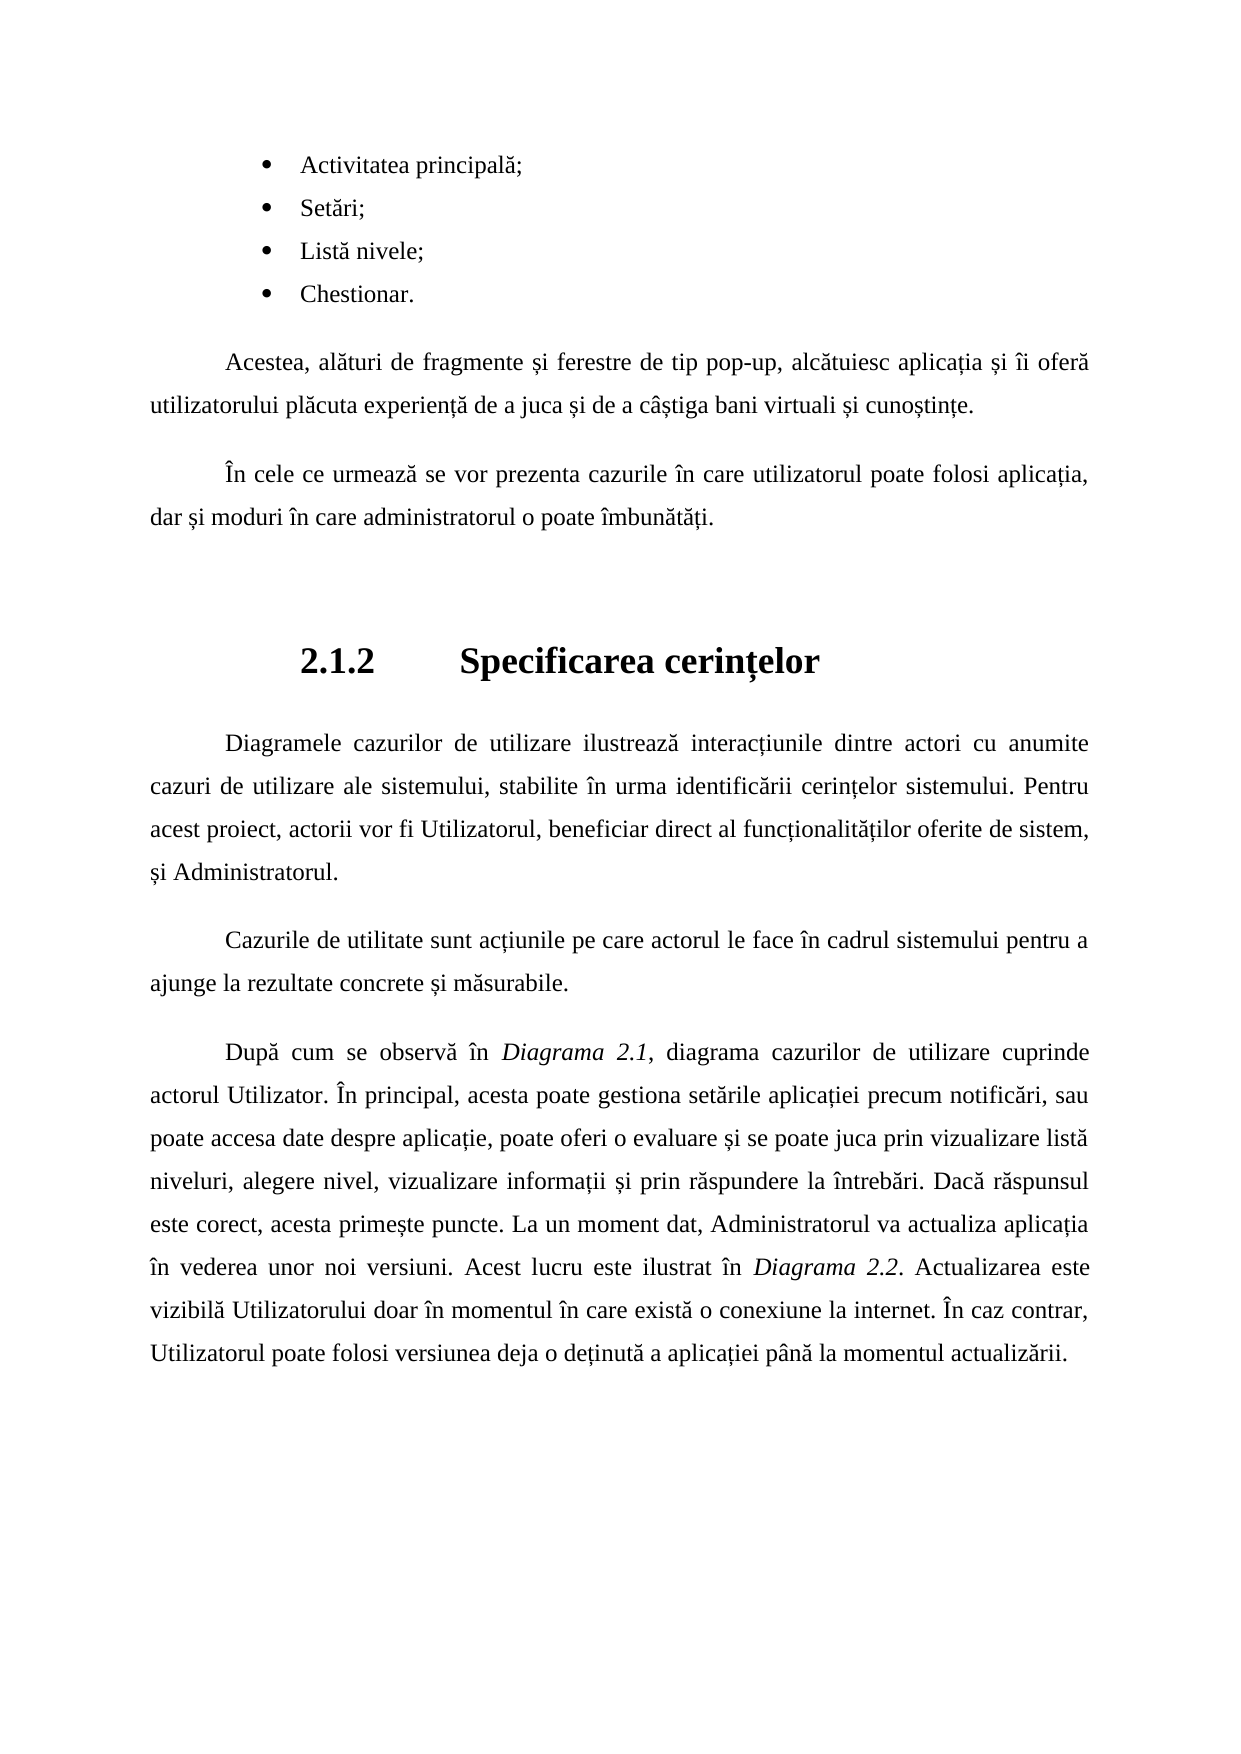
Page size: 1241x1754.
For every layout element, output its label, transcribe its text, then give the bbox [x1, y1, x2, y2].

text Diagramele cazurilor de utilizare ilustrează interacțiunile dintre actori cu anumite cazuri de utilizare ale sistemului, stabilite în urma identificării cerințelor sistemului. Pentru acest proiect, actorii vor fi Utilizatorul, beneficiar direct al funcționalităților oferite de sistem, și Administratorul. [150, 728, 1090, 886]
subtitle Specificarea cerințelor [300, 638, 1090, 681]
text Cazurile de utilitate sunt acțiunile pe care actorul le face în cadrul sistemului pentru a ajunge la rezultate concrete și măsurabile. [150, 925, 1090, 997]
list Activitatea principală; [262, 150, 1090, 179]
text Acestea, alături de fragmente și ferestre de tip pop-up, alcătuiesc aplicația și îi oferă utilizatorului plăcuta experiență de a juca și de a câștiga bani virtuali și cunoștințe. [150, 347, 1090, 419]
text În cele ce urmează se vor prezenta cazurile în care utilizatorul poate folosi aplicația, dar și moduri în care administratorul o poate îmbunătăți. [150, 459, 1090, 531]
list Listă nivele; [262, 236, 1090, 265]
list Setări; [262, 193, 1090, 222]
list Chestionar. [262, 279, 1090, 308]
text După cum se observă în Diagrama 2.1, diagrama cazurilor de utilizare cuprinde actorul Utilizator. În principal, acesta poate gestiona setările aplicației precum notificări, sau poate accesa date despre aplicație, poate oferi o evaluare și se poate juca prin vizualizare listă niveluri, alegere nivel, vizualizare informații și prin răspundere la întrebări. Dacă răspunsul este corect, acesta primește puncte. La un moment dat, Administratorul va actualiza aplicația în vederea unor noi versiuni. Acest lucru este ilustrat în Diagrama 2.2. Actualizarea este vizibilă Utilizatorului doar în momentul în care există o conexiune la internet. În caz contrar, Utilizatorul poate folosi versiunea deja o deținută a aplicației până la momentul actualizării. [150, 1037, 1090, 1367]
